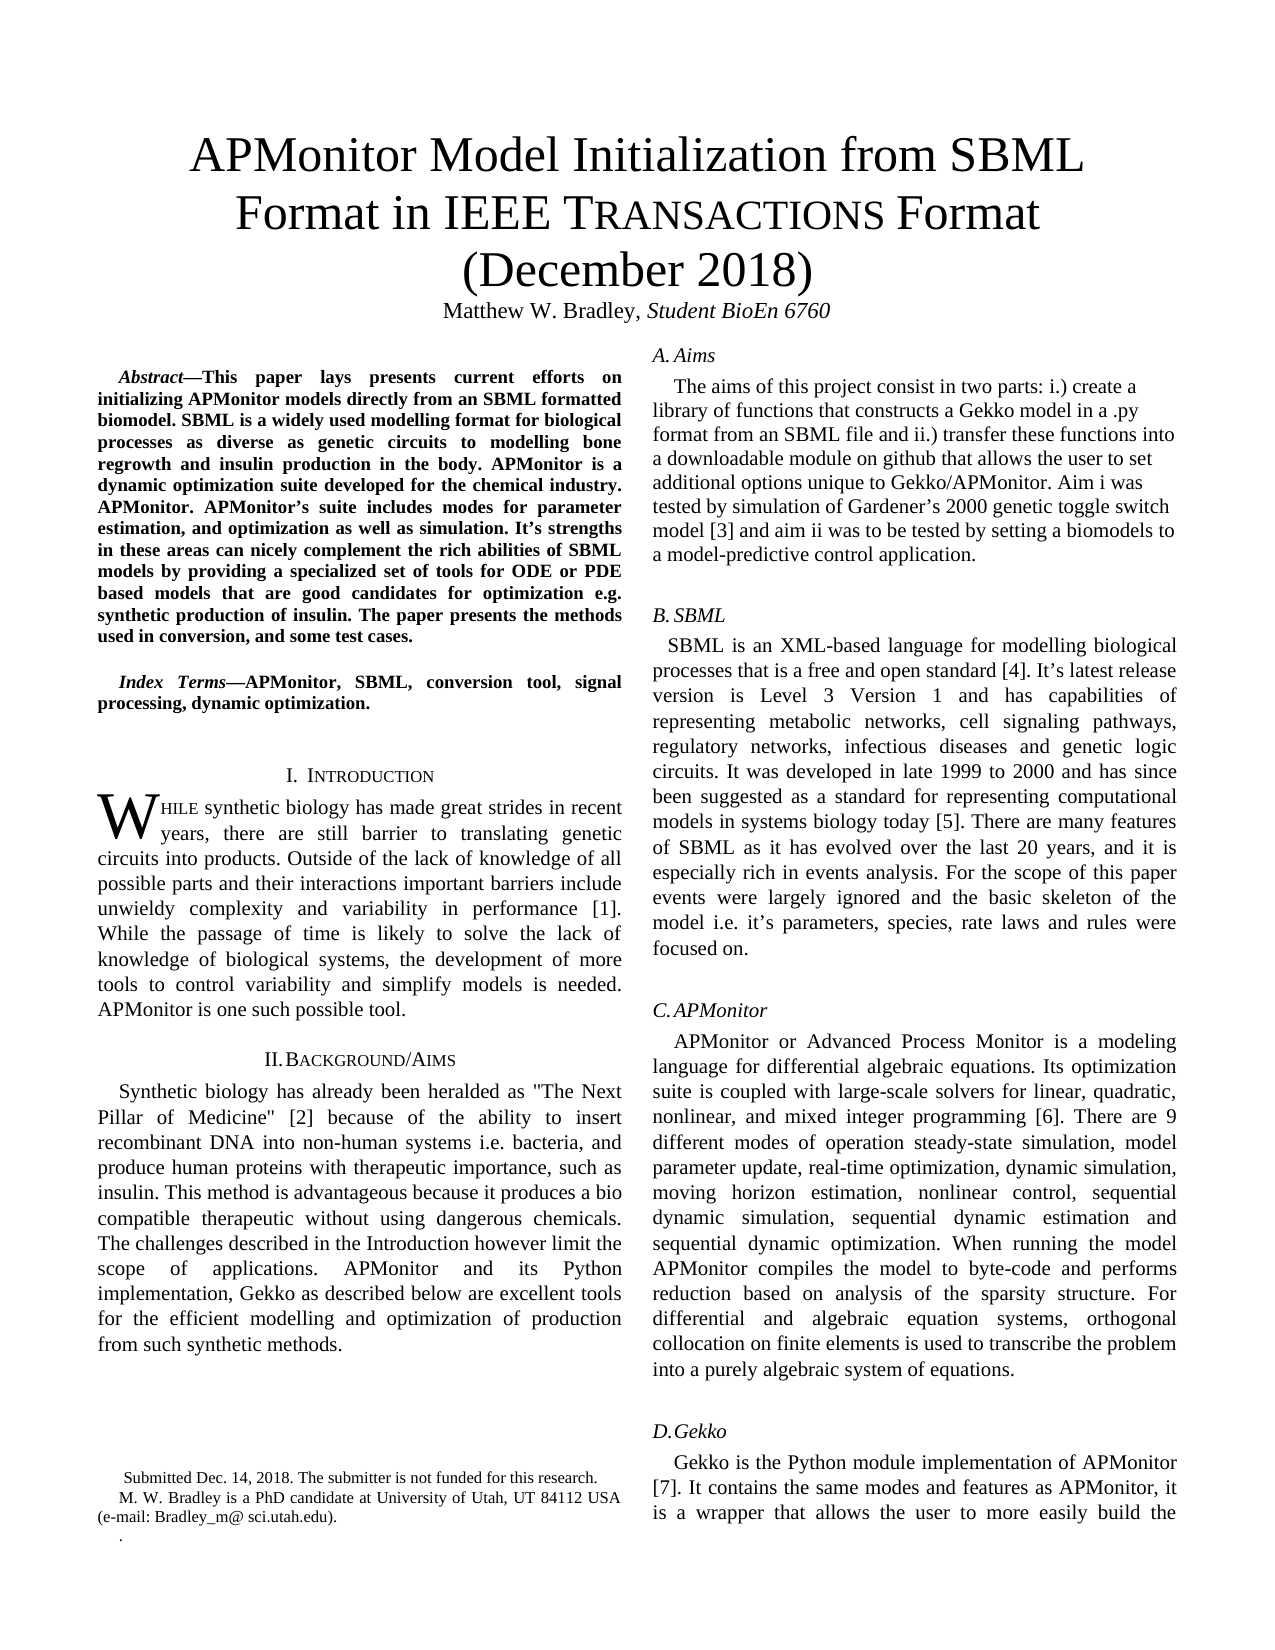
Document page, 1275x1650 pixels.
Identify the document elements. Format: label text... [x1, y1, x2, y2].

title (December 2018) [150, 240, 1125, 297]
subtitle SBML [652, 603, 1177, 627]
subtitle Background/Aims [97, 1047, 622, 1071]
subtitle APMonitor [652, 998, 1177, 1022]
text Abstract—This paper lays presents current efforts on initializing APMonitor models directly from an SBML formatted biomodel. SBML is a widely used modelling format for biological processes as diverse as genetic circuits to modelling bone regrowth and insulin production in the body. APMonitor is a dynamic optimization suite developed for the chemical industry. APMonitor. APMonitor’s suite includes modes for parameter estimation, and optimization as well as simulation. It’s strengths in these areas can nicely complement the rich abilities of SBML models by providing a specialized set of tools for ODE or PDE based models that are good candidates for optimization e.g. synthetic production of insulin. The paper presents the methods used in conversion, and some test cases. [97, 366, 622, 647]
text Synthetic biology has already been heralded as "The Next Pillar of Medicine" [2] because of the ability to insert recombinant DNA into non-human systems i.e. bacteria, and produce human proteins with therapeutic importance, such as insulin. This method is advantageous because it produces a bio compatible therapeutic without using dangerous chemicals. The challenges described in the Introduction however limit the scope of applications. APMonitor and its Python implementation, Gekko as described below are excellent tools for the efficient modelling and optimization of production from such synthetic methods. [97, 1079, 622, 1356]
title APMonitor Model Initialization from SBML Format in IEEE TRANSACTIONS Format [150, 125, 1125, 240]
subtitle Gekko [652, 1419, 1177, 1443]
text APMonitor or Advanced Process Monitor is a modeling language for differential algebraic equations. Its optimization suite is coupled with large-scale solvers for linear, quadratic, nonlinear, and mixed integer programming [6]. There are 9 different modes of operation steady-state simulation, model parameter update, real-time optimization, dynamic simulation, moving horizon estimation, nonlinear control, sequential dynamic simulation, sequential dynamic estimation and sequential dynamic optimization. When running the model APMonitor compiles the model to byte-code and performs reduction based on analysis of the sparsity structure. For differential and algebraic equation systems, orthogonal collocation on finite elements is used to transcribe the problem into a purely algebraic system of equations. [652, 1029, 1177, 1381]
subtitle Aims [652, 105, 1177, 367]
text Index Terms—APMonitor, SBML, conversion tool, signal processing, dynamic optimization. [97, 671, 622, 714]
text The aims of this project consist in two parts: i.) create a library of functions that constructs a Gekko model in a .py format from an SBML file and ii.) transfer these functions into a downloadable module on github that allows the user to set additional options unique to Gekko/APMonitor. Aim i was tested by simulation of Gardener’s 2000 genetic toggle switch model [3] and aim ii was to be tested by setting a biomodels to a model-predictive control application. [652, 374, 1177, 566]
text hile synthetic biology has made great strides in recent years, there are still barrier to translating genetic circuits into products. Outside of the lack of knowledge of all possible parts and their interactions important barriers include unwieldy complexity and variability in performance [1]. While the passage of time is likely to solve the lack of knowledge of biological systems, the development of more tools to control variability and simplify models is needed. APMonitor is one such possible tool. [97, 795, 622, 1021]
text Matthew W. Bradley, Student BioEn 6760 [150, 297, 1125, 324]
text SBML is an XML-based language for modelling biological processes that is a free and open standard [4]. It’s latest release version is Level 3 Version 1 and has capabilities of representing metabolic networks, cell signaling pathways, regulatory networks, infectious diseases and genetic logic circuits. It was developed in late 1999 to 2000 and has since been suggested as a standard for representing computational models in systems biology today [5]. There are many features of SBML as it has evolved over the last 20 years, and it is especially rich in events analysis. For the scope of this paper events were largely ignored and the basic skeleton of the model i.e. it’s parameters, species, rate laws and rules were focused on. [652, 633, 1177, 959]
subtitle INTRODUCTION [97, 763, 622, 787]
